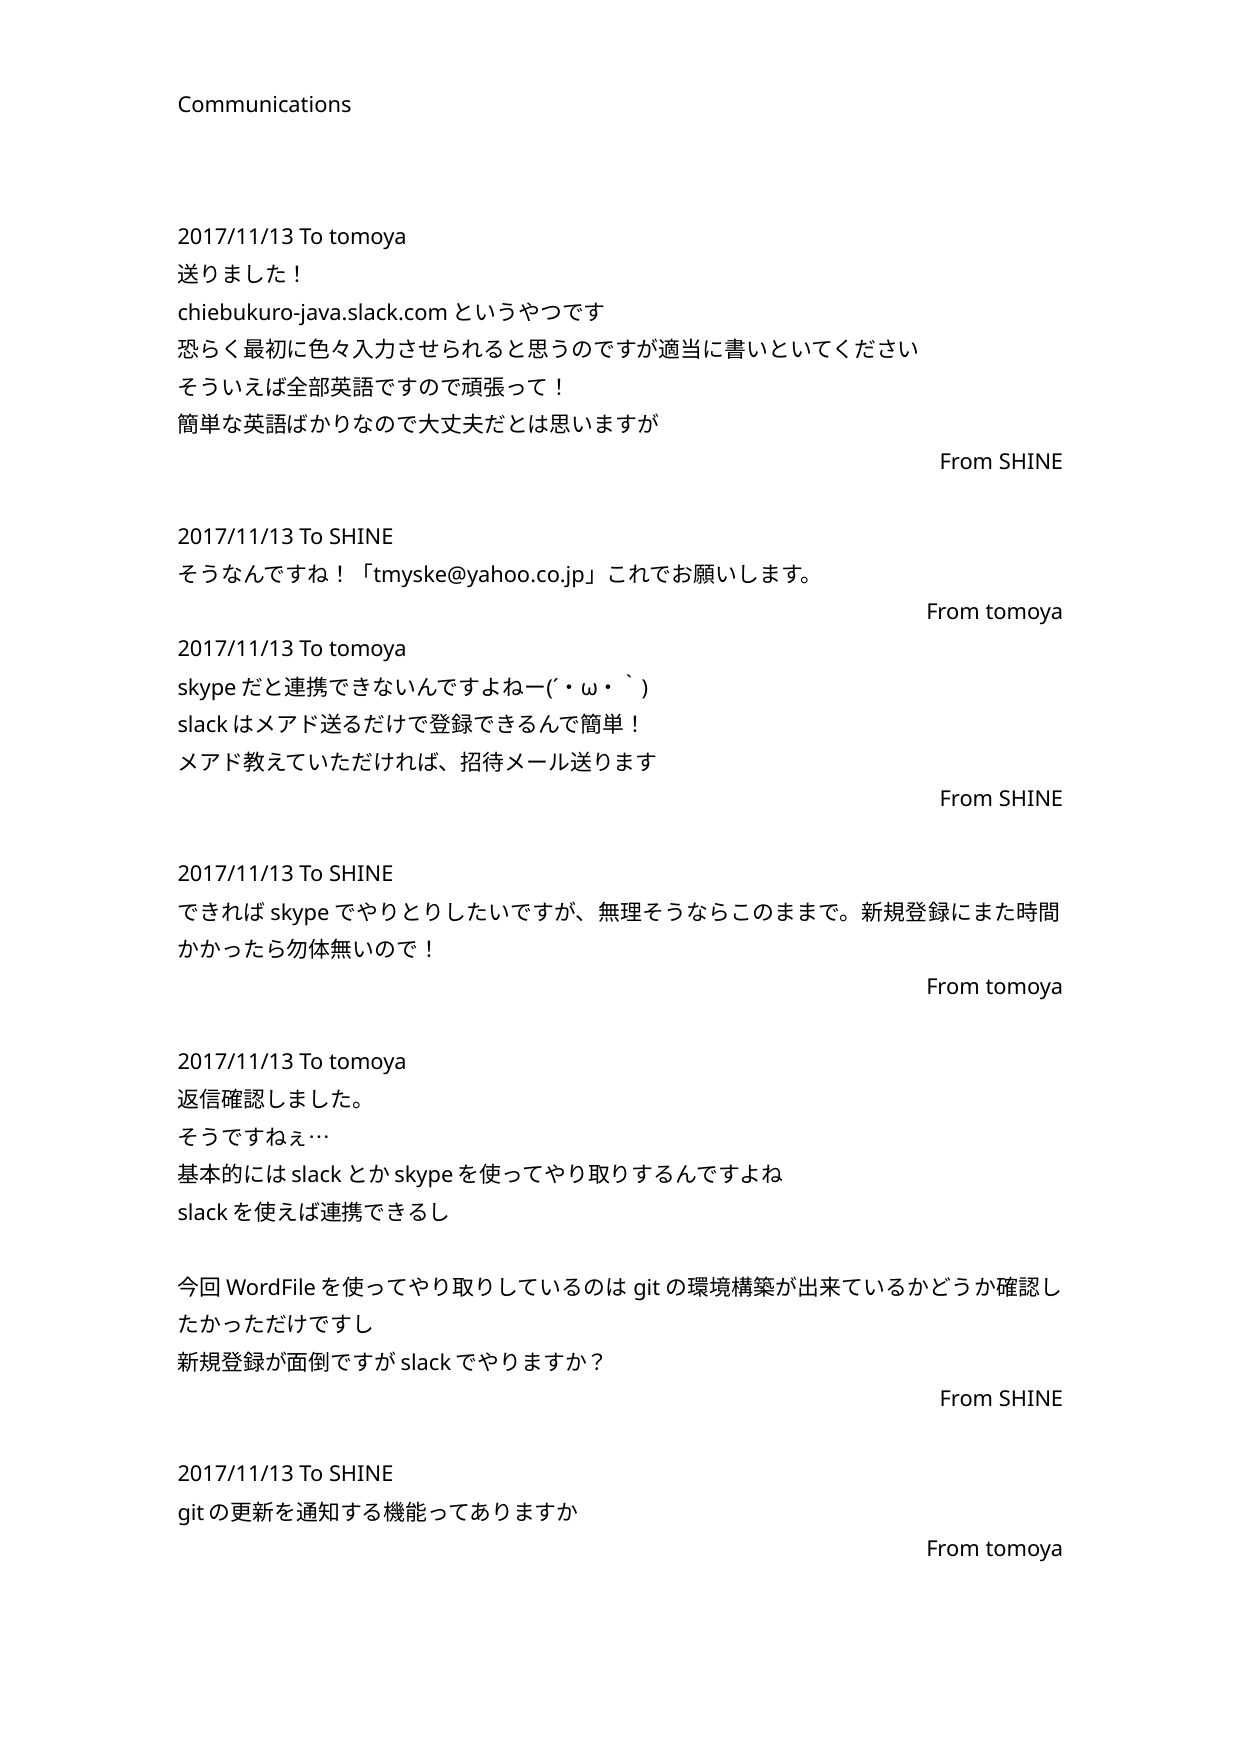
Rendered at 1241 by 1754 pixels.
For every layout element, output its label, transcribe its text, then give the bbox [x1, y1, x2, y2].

text 簡単な英語ばかりなので大丈夫だとは思いますが [177, 404, 1063, 442]
text 新規登録が面倒ですがslackでやりますか？ [177, 1342, 1063, 1379]
text gitの更新を通知する機能ってありますか [177, 1492, 1063, 1529]
text 2017/11/13 To tomoya [177, 629, 1063, 667]
text skypeだと連携できないんですよねー(´・ω・｀) [177, 667, 1063, 704]
text メアド教えていただければ、招待メール送ります [177, 742, 1063, 779]
text slackを使えば連携できるし [177, 1192, 1063, 1229]
text そうですねぇ… [177, 1117, 1063, 1154]
text 送りました！ [177, 254, 1063, 292]
text slackはメアド送るだけで登録できるんで簡単！ [177, 704, 1063, 742]
text 2017/11/13 To tomoya [177, 1042, 1063, 1079]
text 今回WordFileを使ってやり取りしているのはgitの環境構築が出来ているかどうか確認したかっただけですし [177, 1267, 1063, 1342]
text 2017/11/13 To SHINE [177, 854, 1063, 892]
text 2017/11/13 To SHINE [177, 1454, 1063, 1492]
text 2017/11/13 To tomoya [177, 217, 1063, 254]
text 2017/11/13 To SHINE [177, 517, 1063, 554]
text From tomoya [177, 1529, 1063, 1567]
text From SHINE [177, 779, 1063, 817]
text chiebukuro-java.slack.comというやつです [177, 292, 1063, 329]
text From tomoya [177, 592, 1063, 629]
text そうなんですね！「tmyske@yahoo.co.jp」これでお願いします。 [177, 554, 1063, 592]
text できればskypeでやりとりしたいですが、無理そうならこのままで。新規登録にまた時間かかったら勿体無いので！ [177, 892, 1063, 967]
text 恐らく最初に色々入力させられると思うのですが適当に書いといてください [177, 329, 1063, 367]
text 基本的にはslackとかskypeを使ってやり取りするんですよね [177, 1154, 1063, 1192]
text From tomoya [177, 967, 1063, 1004]
text From SHINE [177, 442, 1063, 479]
text From SHINE [177, 1379, 1063, 1417]
text 返信確認しました。 [177, 1079, 1063, 1117]
text そういえば全部英語ですので頑張って！ [177, 367, 1063, 404]
